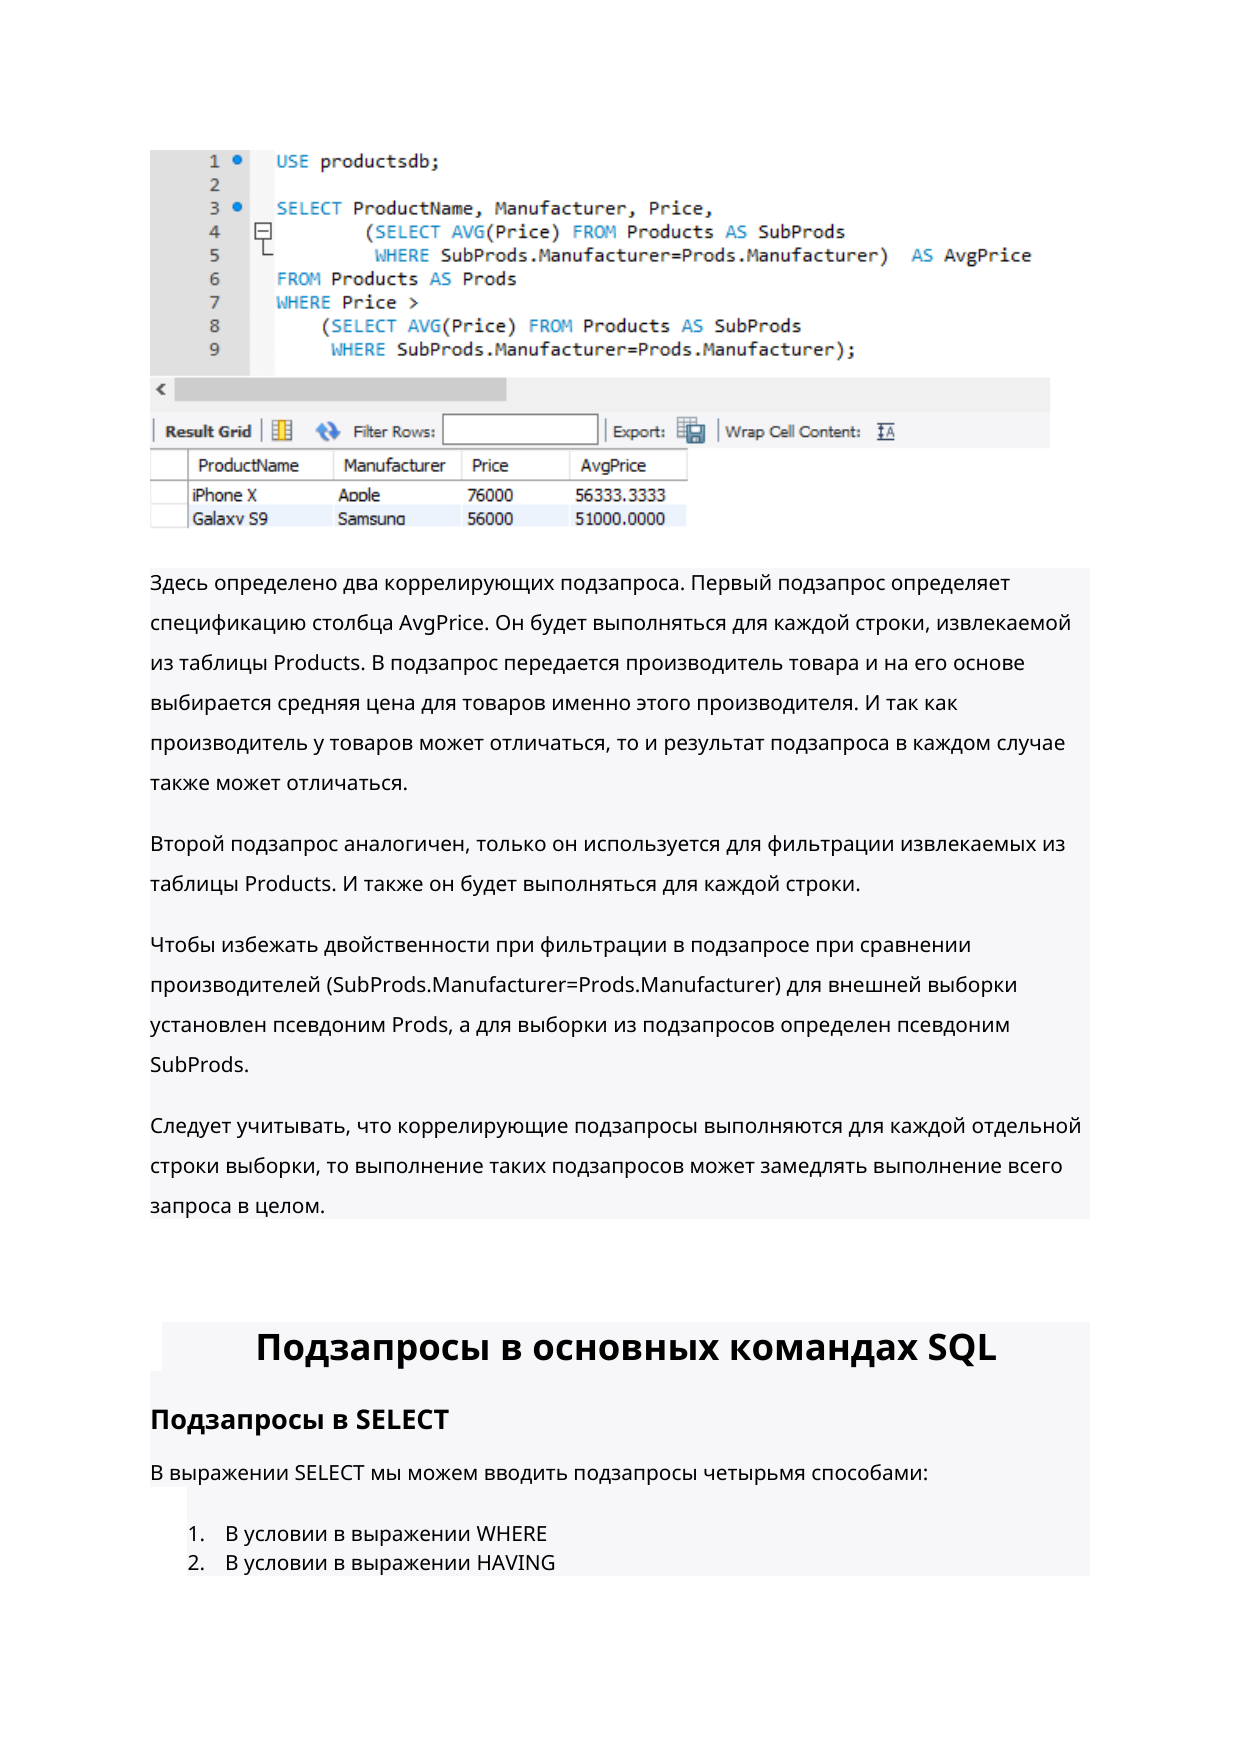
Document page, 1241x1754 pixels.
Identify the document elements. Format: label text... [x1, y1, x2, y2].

list В условии в выражении HAVING [187, 1548, 1090, 1576]
text Второй подзапрос аналогичен, только он используется для фильтрации извлекаемых из таблицы Products. И также он будет выполняться для каждой строки. [150, 829, 1090, 898]
picture [150, 150, 1050, 544]
subtitle Подзапросы в основных командах SQL [162, 1322, 1090, 1372]
text Здесь определено два коррелирующих подзапроса. Первый подзапрос определяет спецификацию столбца AvgPrice. Он будет выполняться для каждой строки, извлекаемой из таблицы Products. В подзапрос передается производитель товара и на его основе выбирается средняя цена для товаров именно этого производителя. И так как производитель у товаров может отличаться, то и результат подзапроса в каждом случае также может отличаться. [150, 568, 1090, 797]
text В выражении SELECT мы можем вводить подзапросы четырьмя способами: [150, 1458, 1090, 1487]
text Чтобы избежать двойственности при фильтрации в подзапросе при сравнении производителей (SubProds.Manufacturer=Prods.Manufacturer) для внешней выборки установлен псевдоним Prods, а для выборки из подзапросов определен псевдоним SubProds. [150, 930, 1090, 1078]
text Следует учитывать, что коррелирующие подзапросы выполняются для каждой отдельной строки выборки, то выполнение таких подзапросов может замедлять выполнение всего запроса в целом. [150, 1111, 1090, 1219]
subtitle Подзапросы в SELECT [150, 1401, 1090, 1438]
list В условии в выражении WHERE [187, 1519, 1090, 1548]
